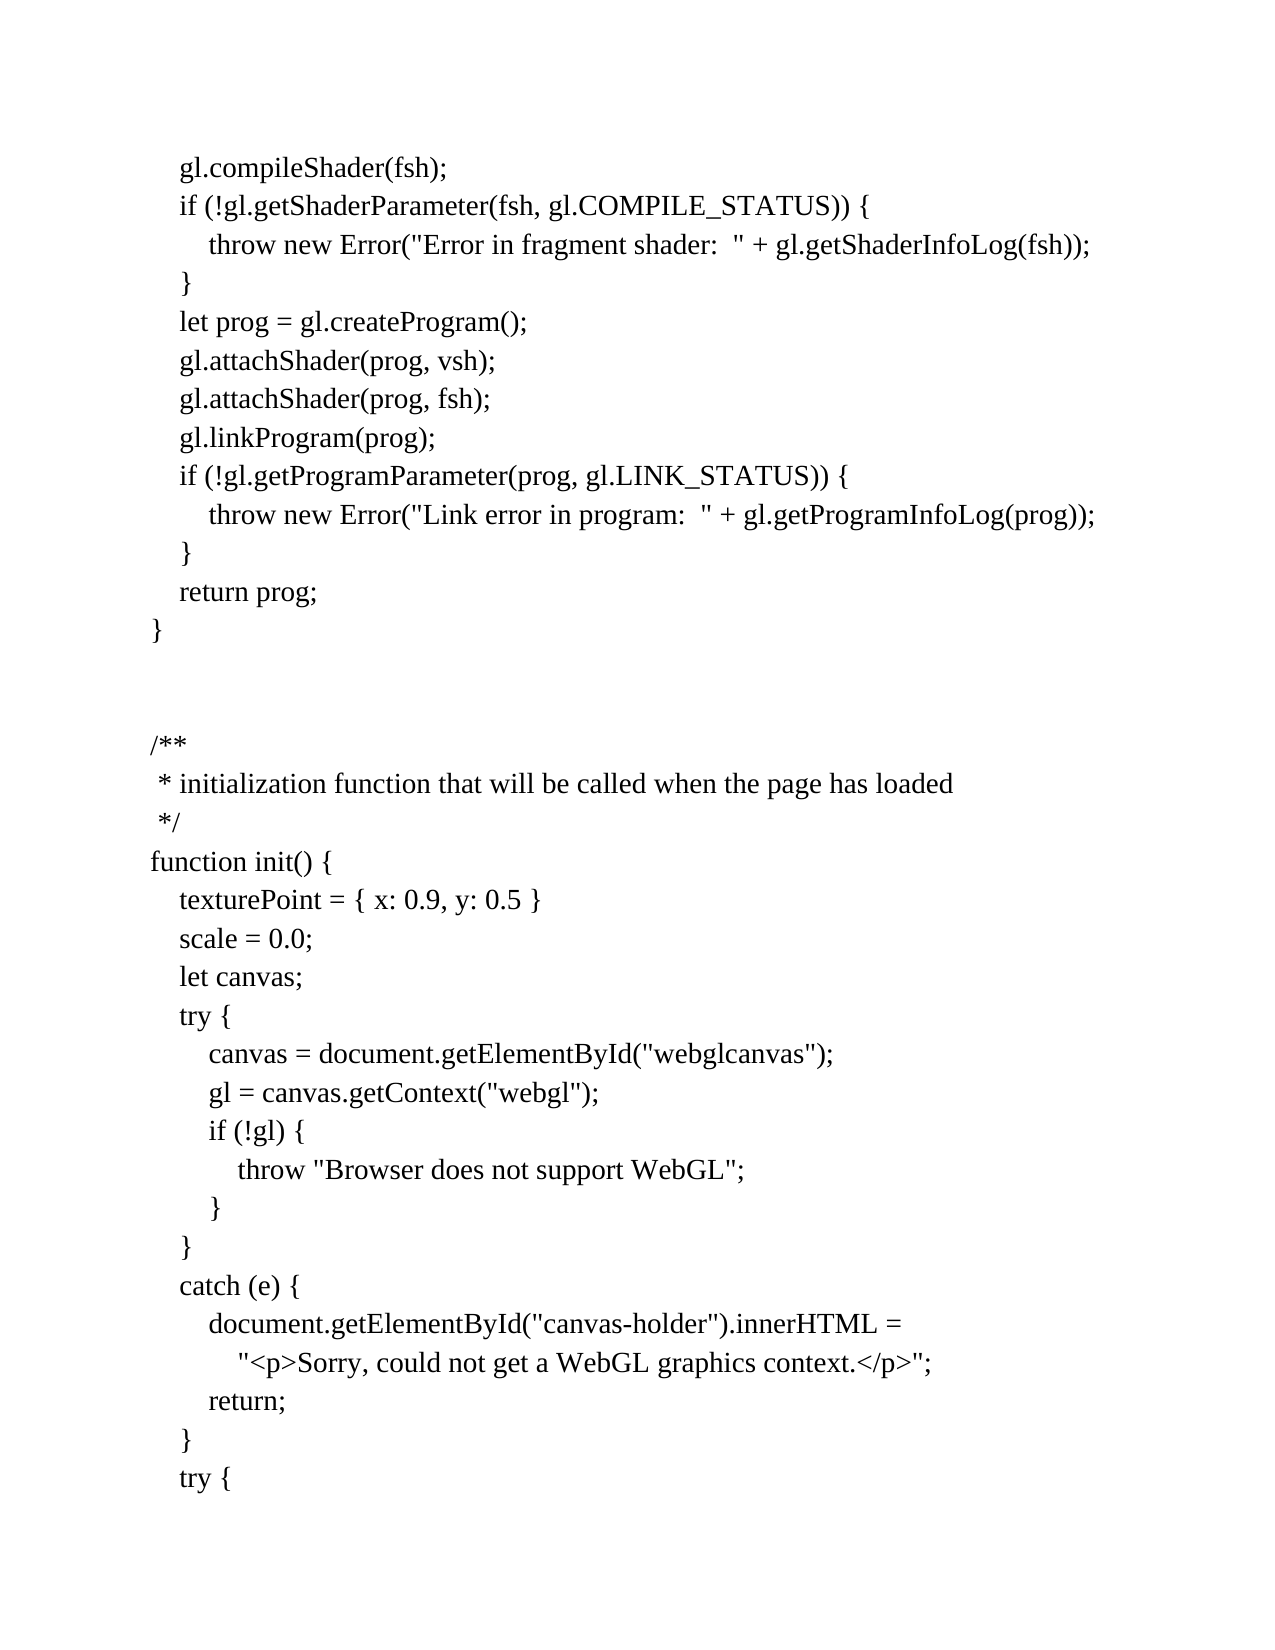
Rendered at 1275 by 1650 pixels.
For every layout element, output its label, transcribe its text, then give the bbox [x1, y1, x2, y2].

subtitle } [150, 1229, 1125, 1263]
subtitle throw new Error("Link error in program: " + gl.getProgramInfoLog(prog)); [150, 497, 1125, 530]
subtitle return prog; [150, 574, 1125, 607]
subtitle gl.linkProgram(prog); [150, 420, 1125, 453]
subtitle canvas = document.getElementById("webglcanvas"); [150, 1036, 1125, 1070]
subtitle if (!gl) { [150, 1113, 1125, 1147]
subtitle /** [150, 728, 1125, 762]
subtitle scale = 0.0; [150, 921, 1125, 954]
subtitle "<p>Sorry, could not get a WebGL graphics context.</p>"; [150, 1345, 1125, 1378]
subtitle * initialization function that will be called when the page has loaded [150, 767, 1125, 800]
subtitle throw "Browser does not support WebGL"; [150, 1152, 1125, 1186]
subtitle gl.compileShader(fsh); [150, 150, 1125, 183]
subtitle } [150, 1191, 1125, 1224]
subtitle texturePoint = { x: 0.9, y: 0.5 } [150, 882, 1125, 916]
subtitle throw new Error("Error in fragment shader: " + gl.getShaderInfoLog(fsh)); [150, 227, 1125, 261]
subtitle gl = canvas.getContext("webgl"); [150, 1075, 1125, 1108]
subtitle function init() { [150, 844, 1125, 877]
subtitle return; [150, 1383, 1125, 1417]
subtitle let canvas; [150, 959, 1125, 993]
subtitle } [150, 266, 1125, 299]
subtitle if (!gl.getShaderParameter(fsh, gl.COMPILE_STATUS)) { [150, 188, 1125, 222]
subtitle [150, 1306, 1125, 1340]
subtitle try { [150, 1460, 1125, 1494]
subtitle } [150, 612, 1125, 646]
subtitle } [150, 535, 1125, 569]
subtitle let prog = gl.createProgram(); [150, 304, 1125, 338]
subtitle gl.attachShader(prog, fsh); [150, 381, 1125, 415]
subtitle catch (e) { [150, 1268, 1125, 1301]
subtitle if (!gl.getProgramParameter(prog, gl.LINK_STATUS)) { [150, 458, 1125, 492]
subtitle } [150, 1422, 1125, 1455]
subtitle */ [150, 805, 1125, 839]
subtitle try { [150, 998, 1125, 1031]
subtitle gl.attachShader(prog, vsh); [150, 343, 1125, 376]
